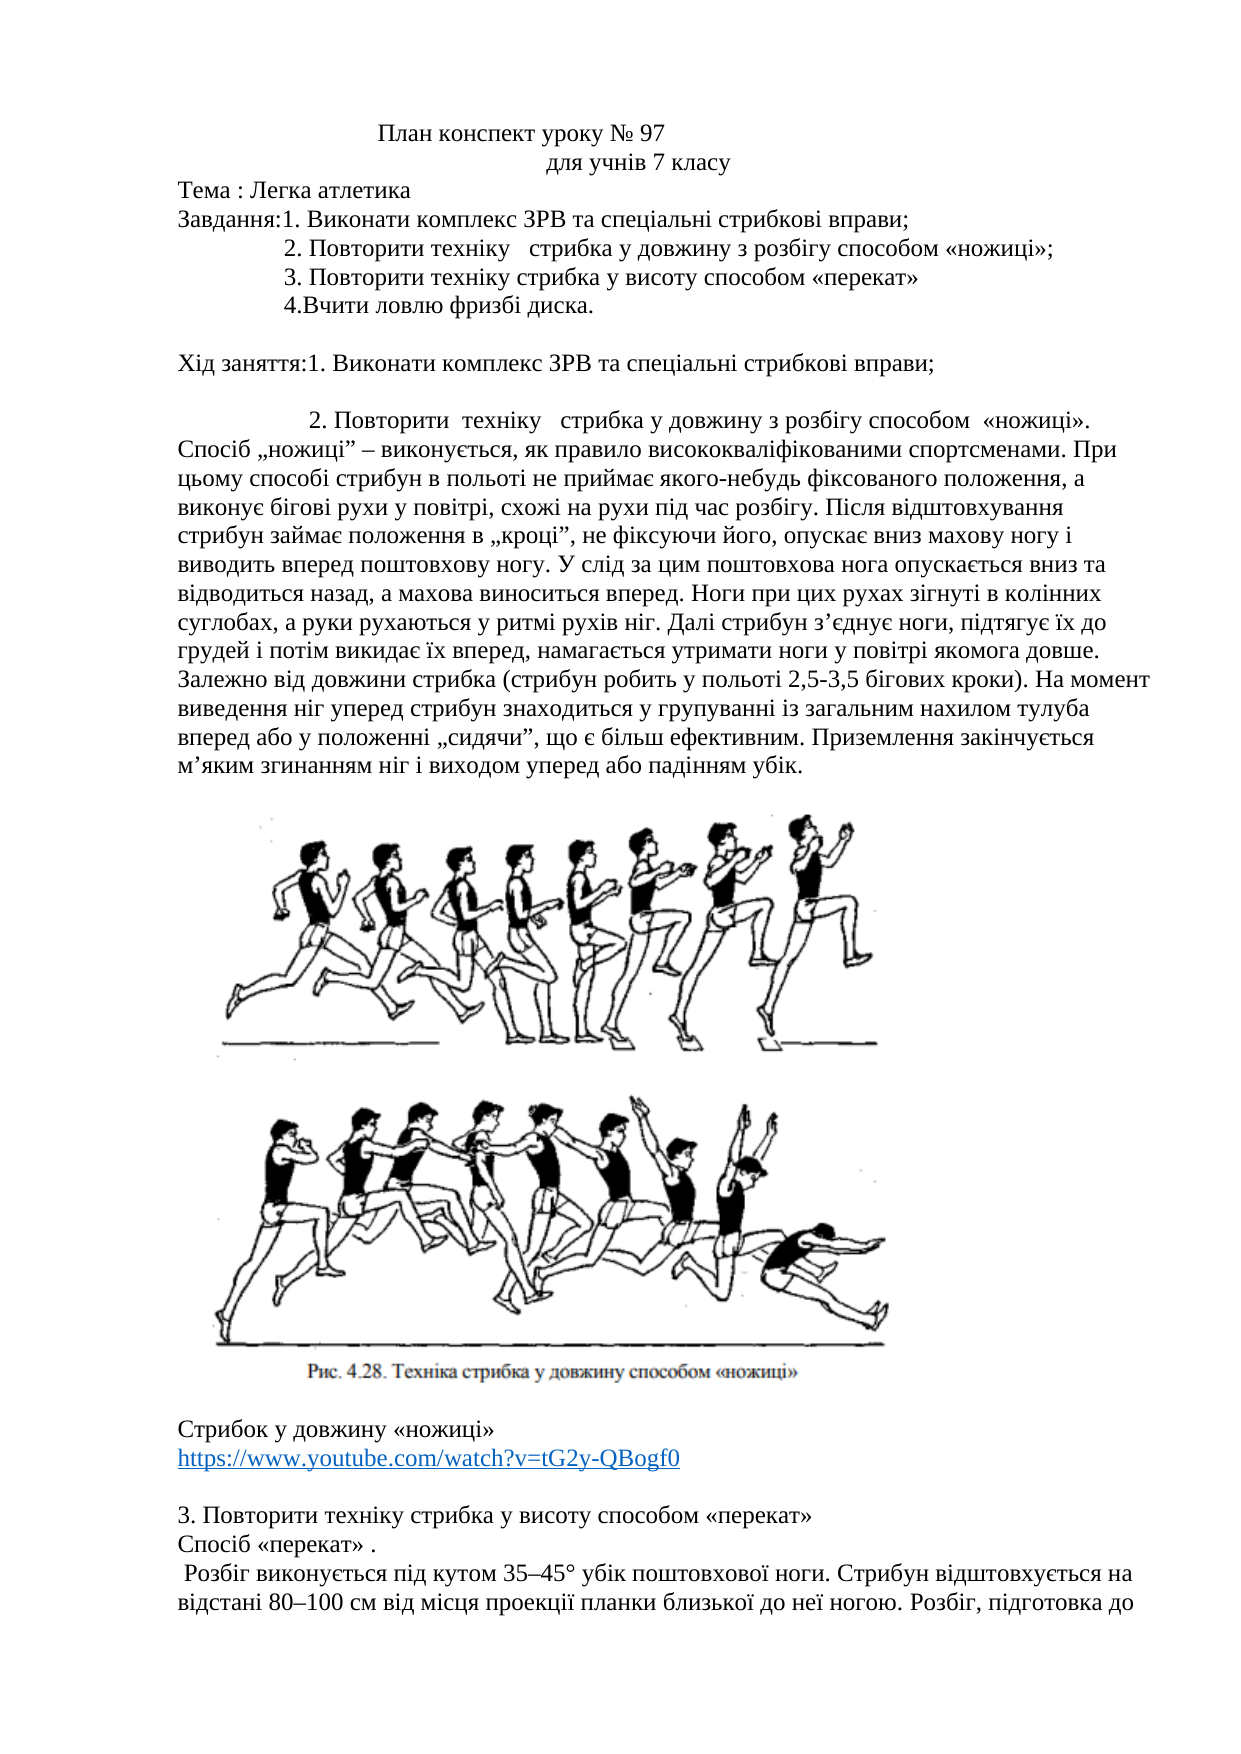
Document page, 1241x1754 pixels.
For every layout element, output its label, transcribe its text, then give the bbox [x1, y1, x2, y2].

text 4.Вчити ловлю фризбі диска. [177, 291, 1152, 319]
text https://www.youtube.com/watch?v=tG2y-QBogf0 [177, 1443, 1152, 1472]
text План конспект уроку № 97 [177, 118, 1152, 147]
text 3. Повторити техніку стрибка у висоту способом «перекат» [177, 1501, 1152, 1529]
picture [177, 779, 949, 1386]
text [177, 1558, 1152, 1616]
text Хід заняття:1. Виконати комплекс ЗРВ та спеціальні стрибкові вправи; [177, 348, 1152, 377]
text 2. Повторити техніку стрибка у довжину з розбігу способом «ножиці». [177, 406, 1152, 434]
text 3. Повторити техніку стрибка у висоту способом «перекат» [177, 262, 1152, 291]
text Спосіб „ножиці” – виконується, як правило висококваліфікованими спортсменами. При цьому способі стрибун в польоті не приймає якого-небудь фіксованого положення, а виконує бігові рухи у повітрі, схожі на рухи під час розбігу. Після відштовхування стрибун займає положення в „кроці”, не фіксуючи його, опускає вниз махову ногу і виводить вперед поштовхову ногу. У слід за цим поштовхова нога опускається вниз та відводиться назад, а махова виноситься вперед. Ноги при цих рухах зігнуті в колінних суглобах, а руки рухаються у ритмі рухів ніг. Далі стрибун з’єднує ноги, підтягує їх до грудей і потім викидає їх вперед, намагається утримати ноги у повітрі якомога довше. Залежно від довжини стрибка (стрибун робить у польоті 2,5-3,5 бігових кроки). На момент виведення ніг уперед стрибун знаходиться у групуванні із загальним нахилом тулуба вперед або у положенні „сидячи”, що є більш ефективним. Приземлення закінчується м’яким згинанням ніг і виходом уперед або падінням убік. [177, 434, 1152, 779]
text Спосіб «перекат» . [177, 1529, 1152, 1558]
text 2. Повторити техніку стрибка у довжину з розбігу способом «ножиці»; [177, 233, 1152, 262]
text для учнів 7 класу [177, 147, 1152, 176]
text Завдання:1. Виконати комплекс ЗРВ та спеціальні стрибкові вправи; [177, 204, 1152, 233]
text Тема : Легка атлетика [177, 176, 1152, 204]
text Стрибок у довжину «ножиці» [177, 1414, 1152, 1443]
